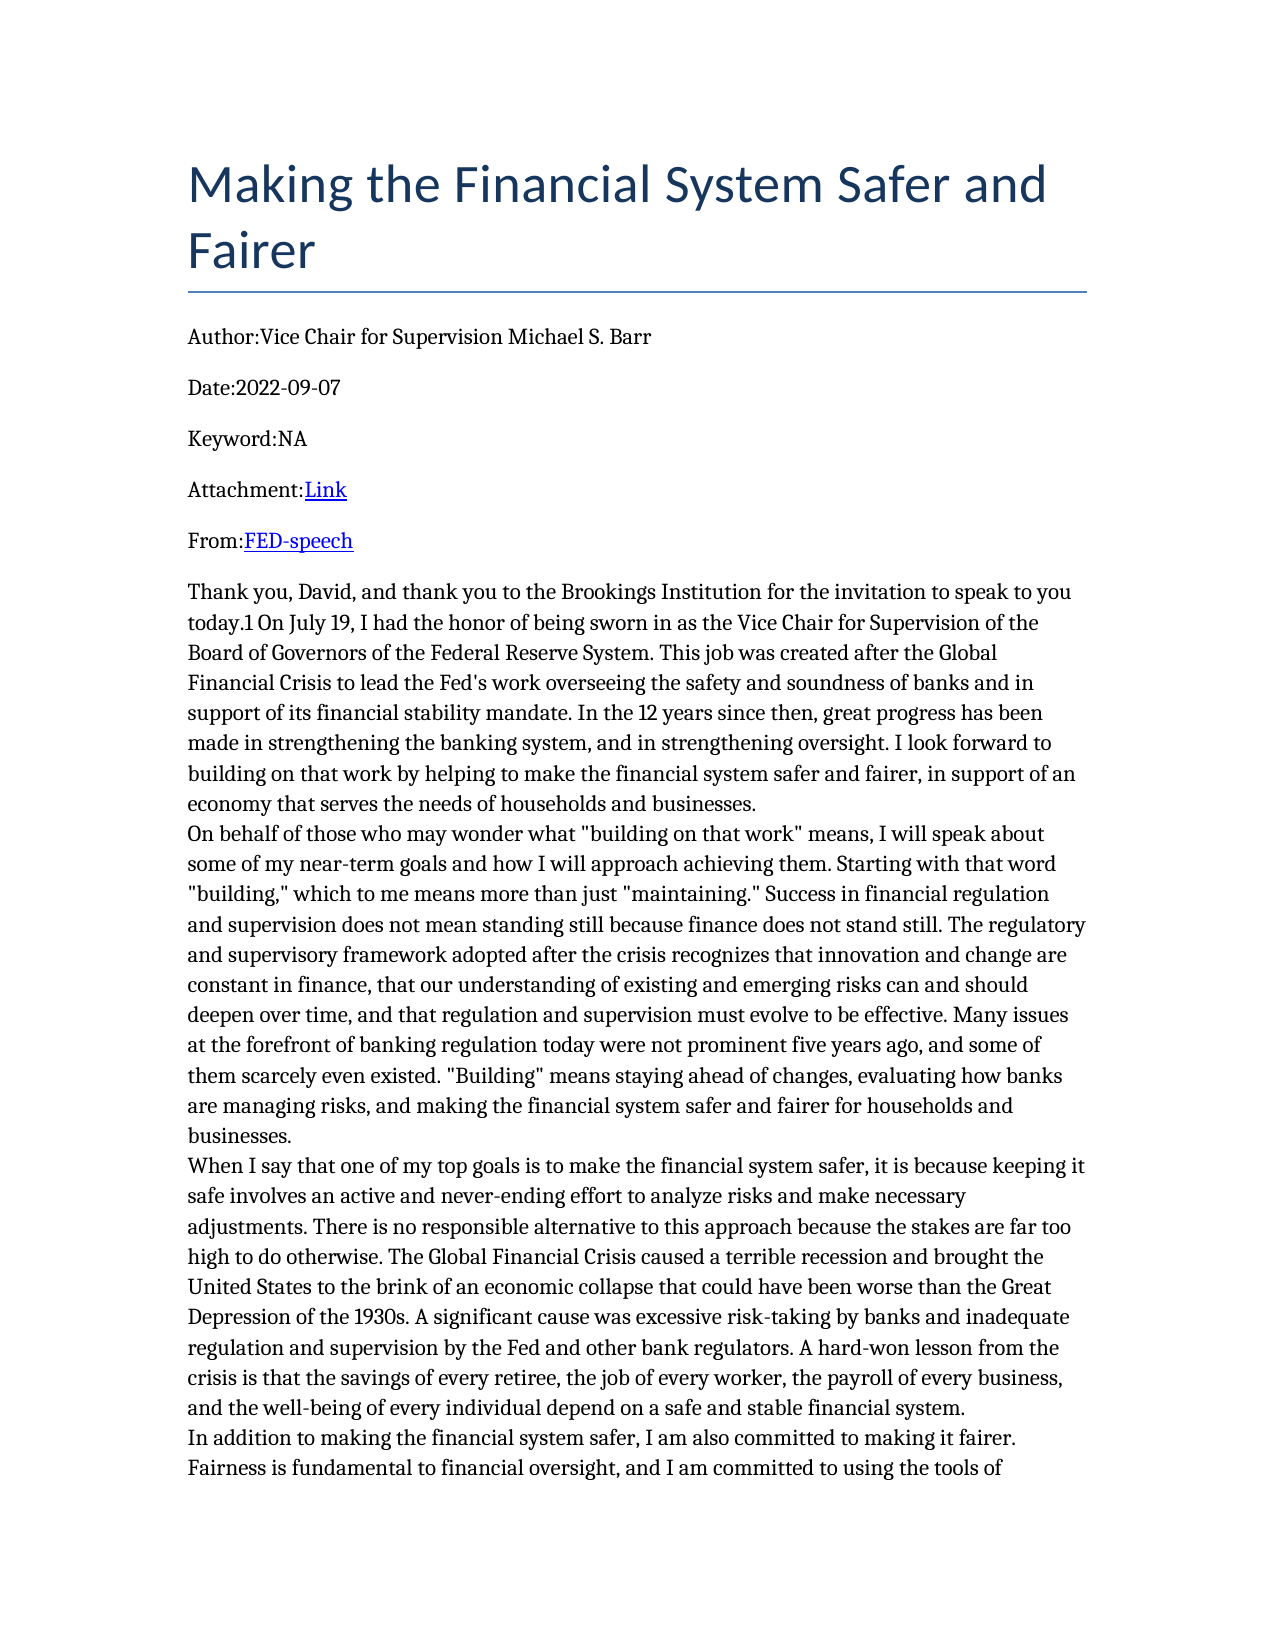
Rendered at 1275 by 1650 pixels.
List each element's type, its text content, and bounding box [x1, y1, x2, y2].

text Author:Vice Chair for Supervision Michael S. Barr [187, 324, 1087, 350]
text Keyword:NA [187, 426, 1087, 452]
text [187, 579, 1087, 1482]
text Attachment:Link [187, 477, 1087, 503]
text Date:2022-09-07 [187, 375, 1087, 401]
text From:FED-speech [187, 528, 1087, 554]
title Making the Financial System Safer and Fairer [187, 150, 1087, 293]
